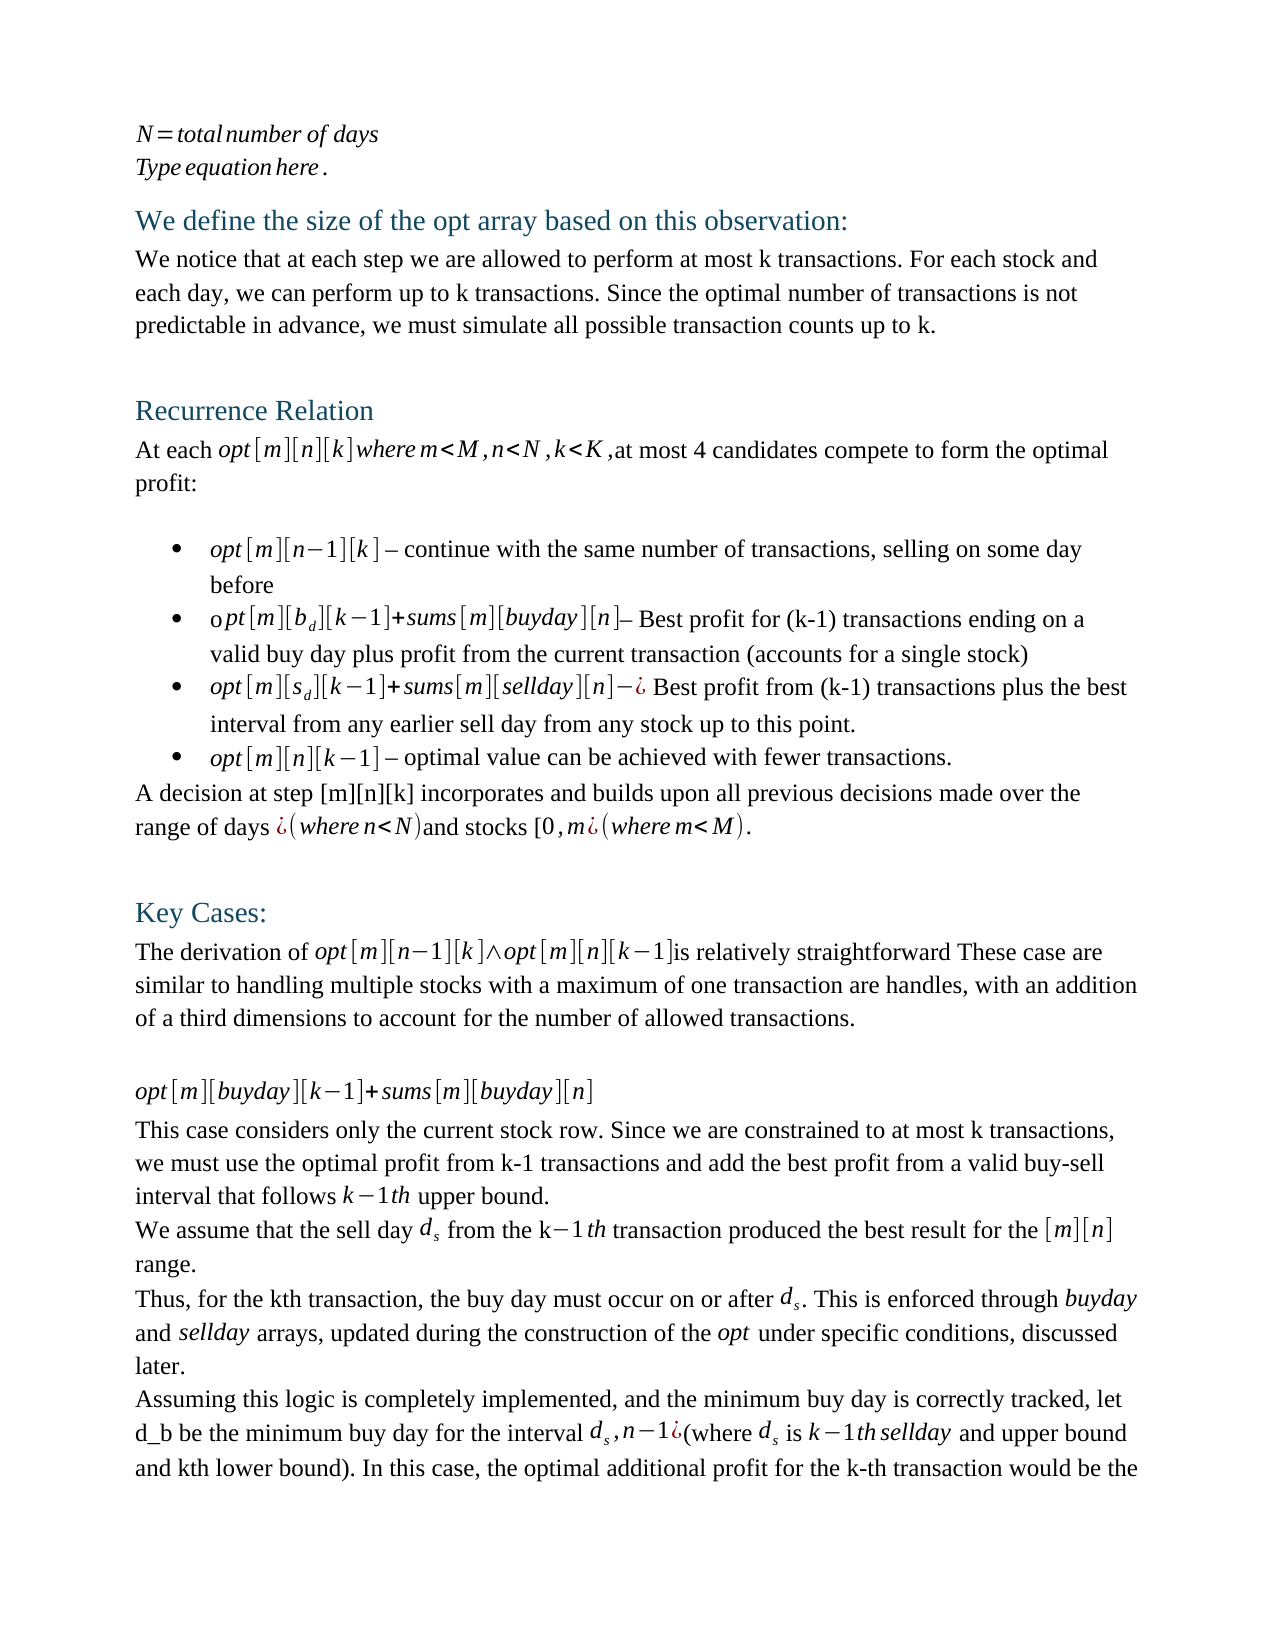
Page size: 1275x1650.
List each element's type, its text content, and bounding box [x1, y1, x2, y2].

list – optimal value can be achieved with fewer transactions. [172, 742, 1140, 774]
text A decision at step [m][n][k] incorporates and builds upon all previous decisions made over the range of days and stocks [ [135, 778, 1140, 841]
text At each at most 4 candidates compete to form the optimal profit: [135, 435, 1140, 497]
list Best profit from (k-1) transactions plus the best interval from any earlier sell day from any stock up to this point. [172, 672, 1140, 738]
text The derivation of is relatively straightforward These case are similar to handling multiple stocks with a maximum of one transaction are handles, with an addition of a third dimensions to account for the number of allowed transactions. [135, 937, 1140, 1032]
text This case considers only the current stock row. Since we are constrained to at most k transactions, we must use the optimal profit from k-1 transactions and add the best profit from a valid buy-sell interval that follows upper bound. [135, 1115, 1140, 1209]
list o– Best profit for (k-1) transactions ending on a valid buy day plus profit from the current transaction (accounts for a single stock) [172, 603, 1140, 668]
text Thus, for the kth transaction, the buy day must occur on or after . This is enforced through and arrays, updated during the construction of the under specific conditions, discussed later. [135, 1282, 1140, 1380]
text We assume that the sell day from the k transaction produced the best result for the range. [135, 1214, 1140, 1278]
subtitle Recurrence Relation [135, 393, 1140, 427]
list – continue with the same number of transactions, selling on some day before [172, 534, 1140, 599]
text We notice that at each step we are allowed to perform at most k transactions. For each stock and each day, we can perform up to k transactions. Since the optimal number of transactions is not predictable in advance, we must simulate all possible transaction counts up to k. [135, 244, 1140, 339]
subtitle We define the size of the opt array based on this observation: [135, 203, 1140, 236]
subtitle Key Cases: [135, 895, 1140, 929]
